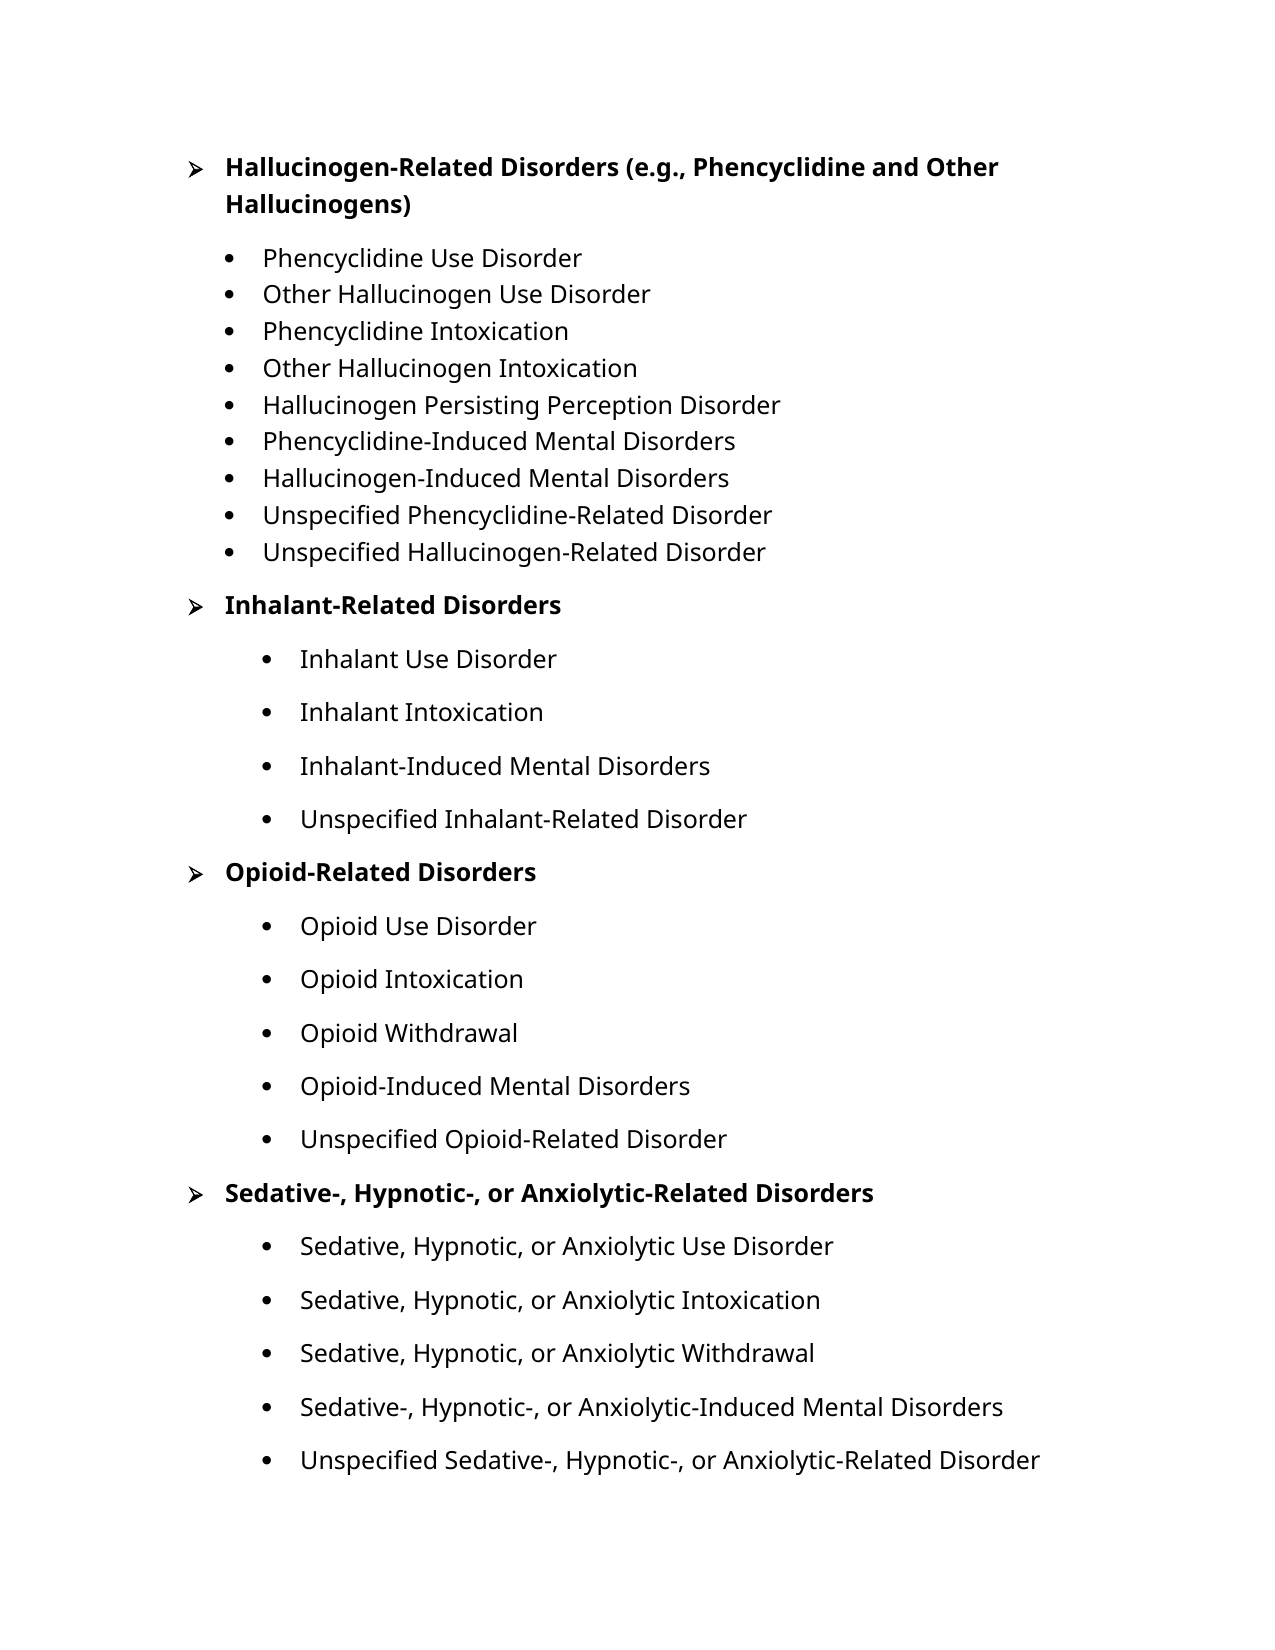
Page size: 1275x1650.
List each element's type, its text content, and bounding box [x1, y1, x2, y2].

list Unspecified Phencyclidine-Related Disorder [225, 498, 1125, 532]
list Sedative, Hypnotic, or Anxiolytic Withdrawal [262, 1336, 1125, 1370]
list Opioid Intoxication [262, 962, 1125, 996]
list Hallucinogen-Related Disorders (e.g., Phencyclidine and Other Hallucinogens) [187, 150, 1125, 221]
list Phencyclidine Intoxication [225, 314, 1125, 348]
list Inhalant-Induced Mental Disorders [262, 748, 1125, 782]
list Other Hallucinogen Intoxication [225, 351, 1125, 384]
list Phencyclidine-Induced Mental Disorders [225, 424, 1125, 458]
list Inhalant Use Disorder [262, 641, 1125, 675]
list Phencyclidine Use Disorder [225, 240, 1125, 274]
list Inhalant-Related Disorders [187, 588, 1125, 622]
list Opioid-Induced Mental Disorders [262, 1069, 1125, 1103]
list Hallucinogen Persisting Perception Disorder [225, 387, 1125, 421]
list Unspecified Sedative-, Hypnotic-, or Anxiolytic-Related Disorder [262, 1443, 1125, 1477]
list Sedative, Hypnotic, or Anxiolytic Use Disorder [262, 1229, 1125, 1263]
list Sedative, Hypnotic, or Anxiolytic Intoxication [262, 1282, 1125, 1317]
list Opioid Use Disorder [262, 908, 1125, 942]
list Inhalant Intoxication [262, 695, 1125, 729]
list Sedative-, Hypnotic-, or Anxiolytic-Related Disorders [187, 1176, 1125, 1210]
list Sedative-, Hypnotic-, or Anxiolytic-Induced Mental Disorders [262, 1389, 1125, 1423]
list Opioid-Related Disorders [187, 855, 1125, 889]
list Unspecified Hallucinogen-Related Disorder [225, 534, 1125, 568]
list Hallucinogen-Induced Mental Disorders [225, 461, 1125, 495]
list Opioid Withdrawal [262, 1015, 1125, 1049]
list Unspecified Opioid-Related Disorder [262, 1122, 1125, 1156]
list Unspecified Inhalant-Related Disorder [262, 802, 1125, 836]
list Other Hallucinogen Use Disorder [225, 277, 1125, 311]
